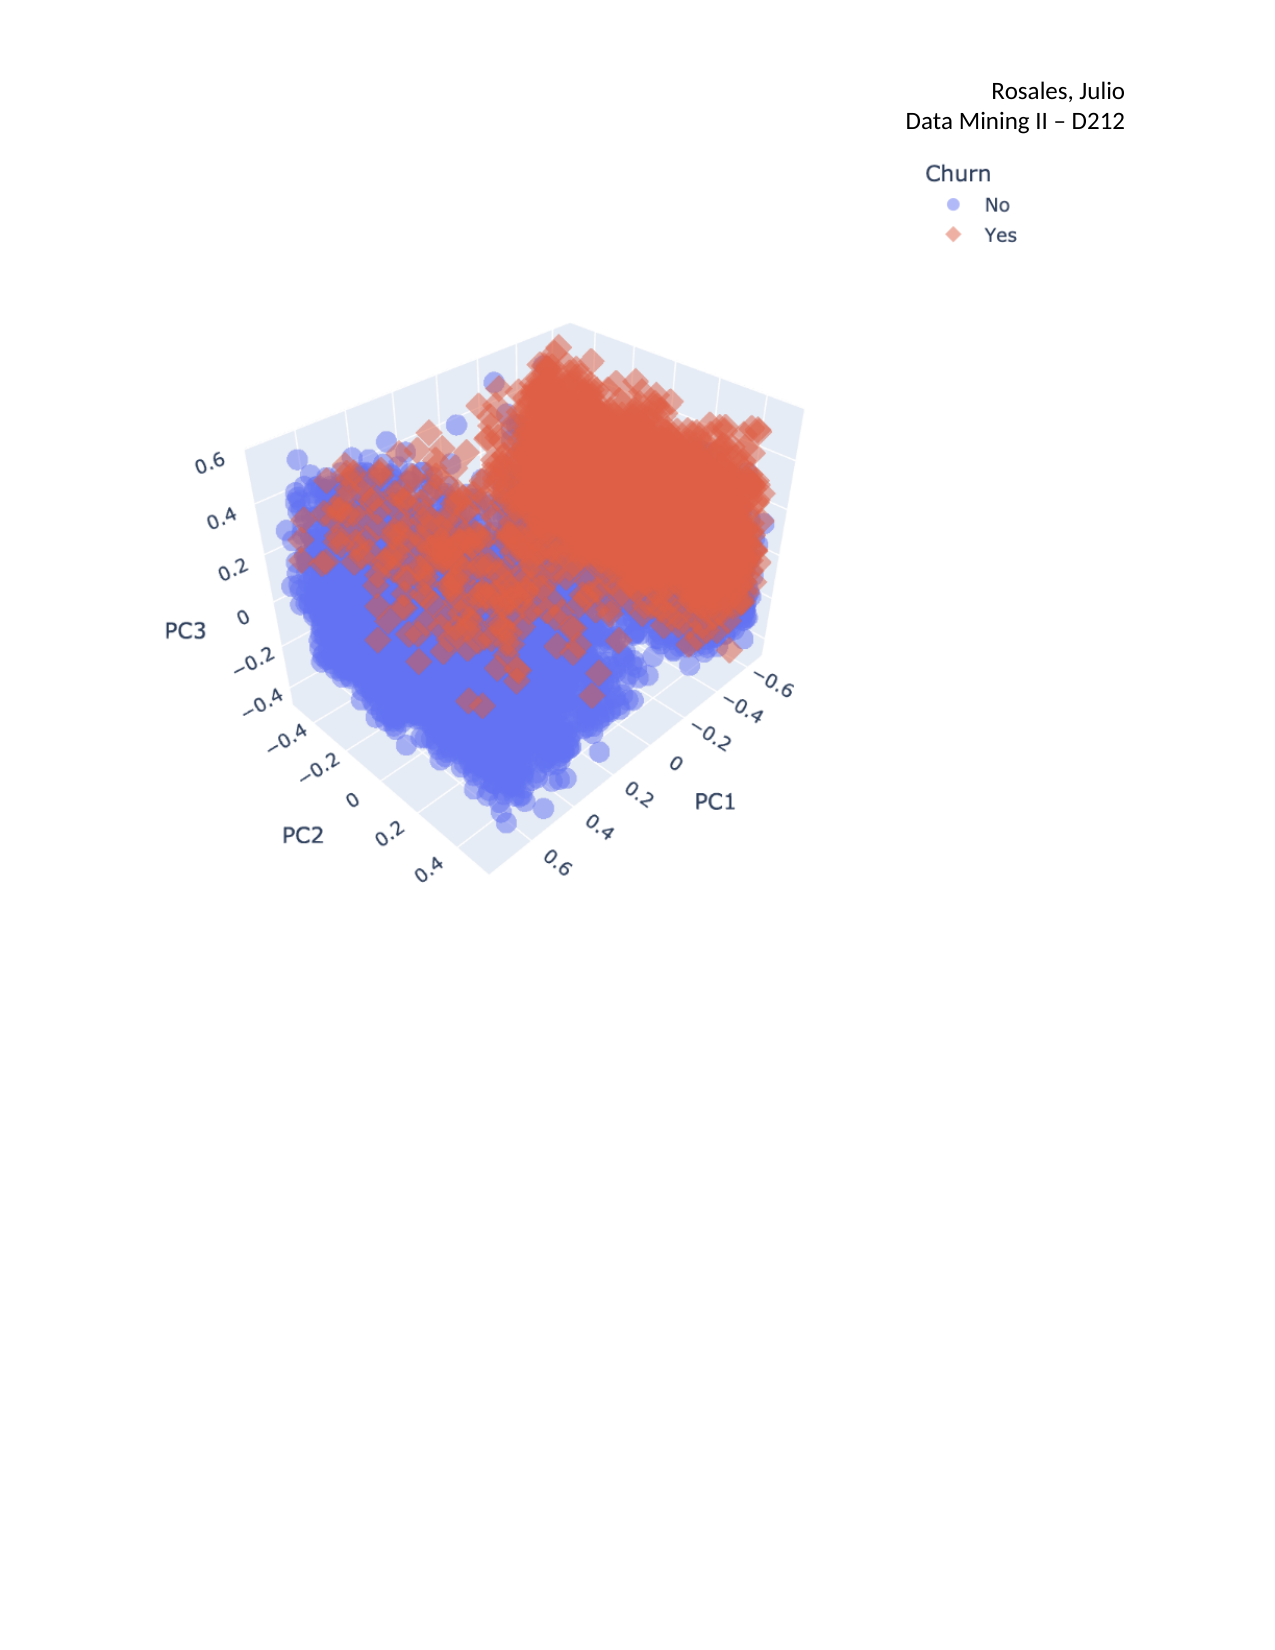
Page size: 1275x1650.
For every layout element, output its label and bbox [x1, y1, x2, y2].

picture [150, 150, 1042, 957]
